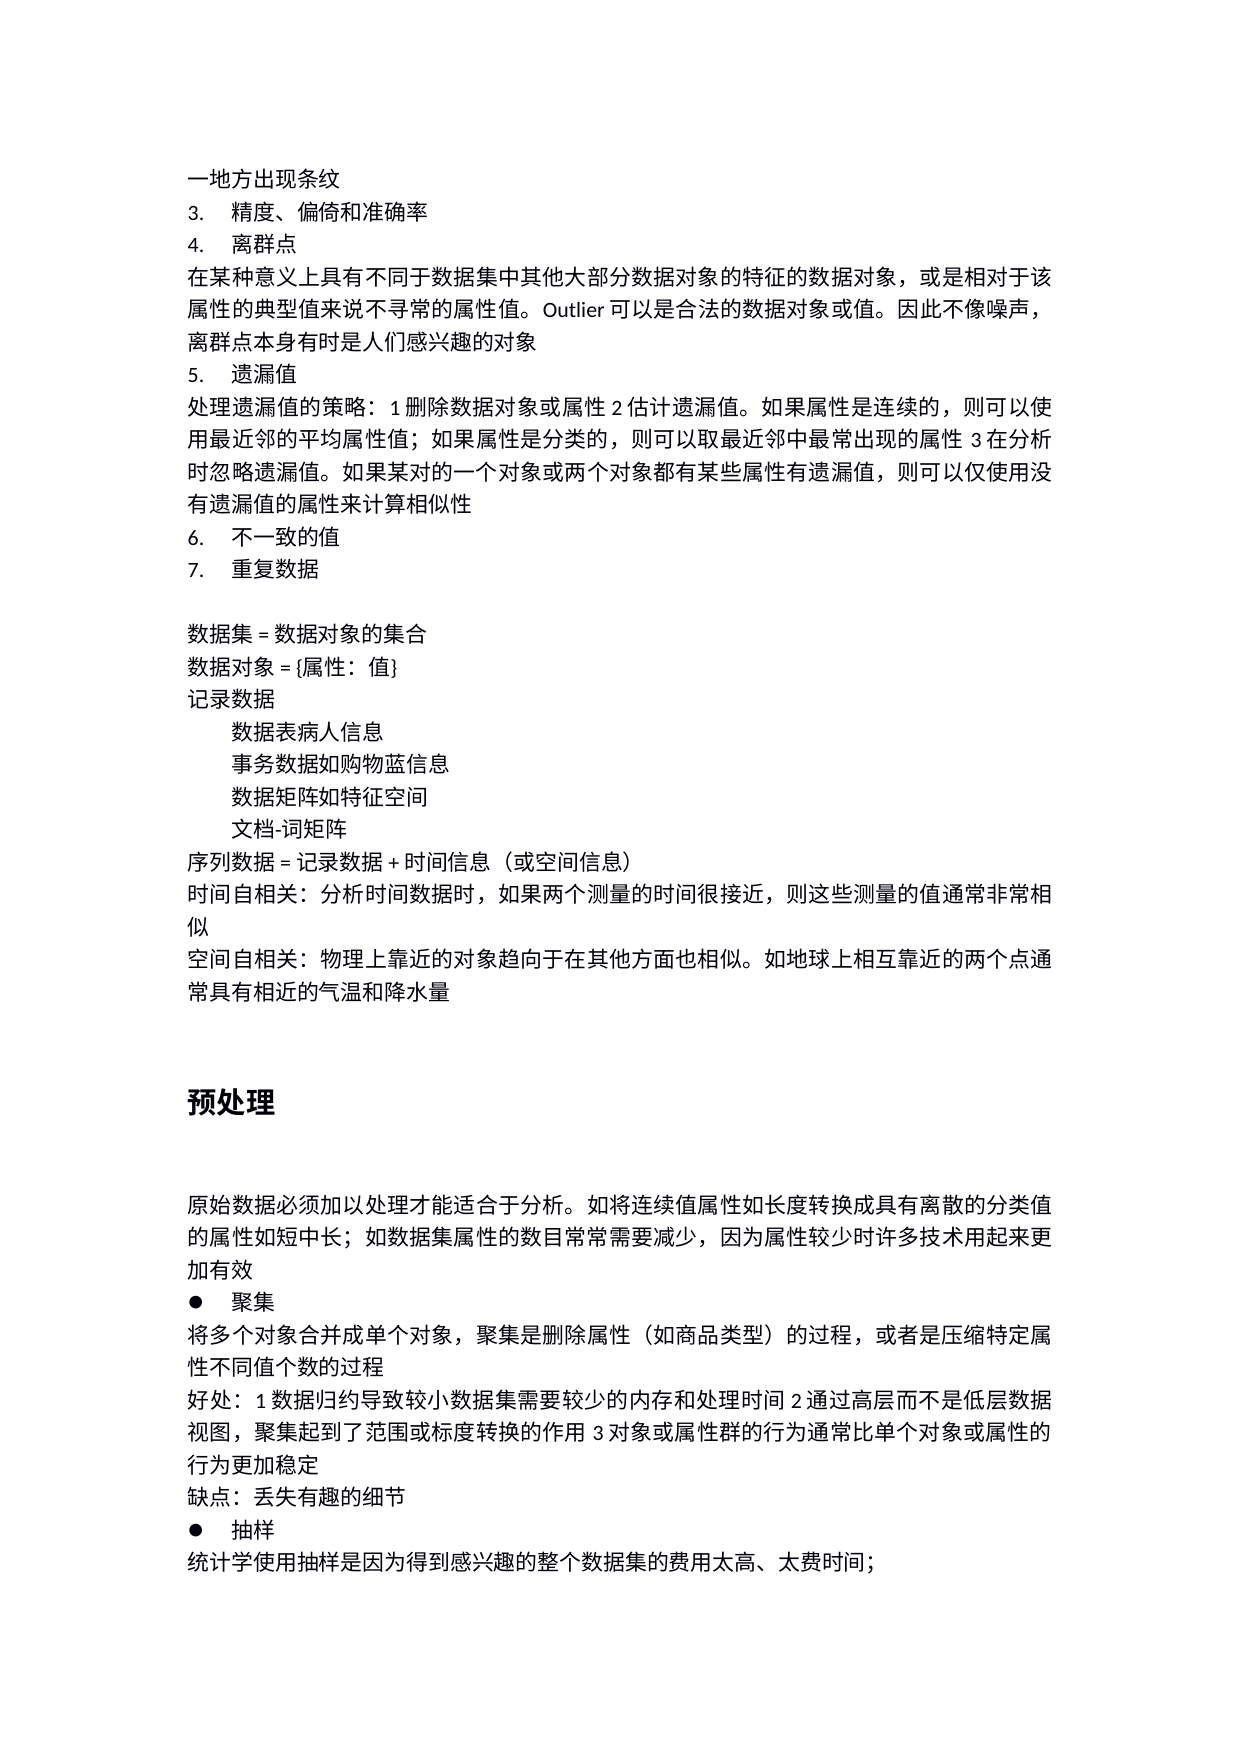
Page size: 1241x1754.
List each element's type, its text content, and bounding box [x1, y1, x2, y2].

text 事务数据如购物蓝信息 [231, 747, 1053, 779]
list 精度、偏倚和准确率 [187, 194, 1053, 227]
list 重复数据 [187, 552, 1053, 584]
text 在某种意义上具有不同于数据集中其他大部分数据对象的特征的数据对象，或是相对于该属性的典型值来说不寻常的属性值。Outlier可以是合法的数据对象或值。因此不像噪声，离群点本身有时是人们感兴趣的对象 [187, 259, 1053, 357]
text 缺点：丢失有趣的细节 [187, 1480, 1053, 1512]
text 记录数据 [187, 682, 1053, 714]
text 处理遗漏值的策略：1删除数据对象或属性2估计遗漏值。如果属性是连续的，则可以使用最近邻的平均属性值；如果属性是分类的，则可以取最近邻中最常出现的属性3在分析时忽略遗漏值。如果某对的一个对象或两个对象都有某些属性有遗漏值，则可以仅使用没有遗漏值的属性来计算相似性 [187, 389, 1053, 519]
subtitle 预处理 [187, 1069, 1053, 1134]
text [187, 162, 1053, 194]
text 空间自相关：物理上靠近的对象趋向于在其他方面也相似。如地球上相互靠近的两个点通常具有相近的气温和降水量 [187, 942, 1053, 1007]
text 数据对象 = {属性：值} [187, 649, 1053, 682]
text 数据集 = 数据对象的集合 [187, 617, 1053, 649]
text 将多个对象合并成单个对象，聚集是删除属性（如商品类型）的过程，或者是压缩特定属性不同值个数的过程 [187, 1317, 1053, 1382]
text 好处：1数据归约导致较小数据集需要较少的内存和处理时间2通过高层而不是低层数据视图，聚集起到了范围或标度转换的作用3对象或属性群的行为通常比单个对象或属性的行为更加稳定 [187, 1382, 1053, 1480]
text 数据表病人信息 [231, 714, 1053, 747]
text 文档-词矩阵 [231, 812, 1053, 844]
text 序列数据 = 记录数据 + 时间信息（或空间信息） [187, 844, 1053, 877]
text 数据矩阵如特征空间 [231, 779, 1053, 812]
list 遗漏值 [187, 357, 1053, 389]
list 不一致的值 [187, 519, 1053, 552]
text 原始数据必须加以处理才能适合于分析。如将连续值属性如长度转换成具有离散的分类值的属性如短中长；如数据集属性的数目常常需要减少，因为属性较少时许多技术用起来更加有效 [187, 1187, 1053, 1285]
text 统计学使用抽样是因为得到感兴趣的整个数据集的费用太高、太费时间； [187, 1545, 1053, 1577]
list 聚集 [187, 1285, 1053, 1317]
list 离群点 [187, 227, 1053, 259]
text 时间自相关：分析时间数据时，如果两个测量的时间很接近，则这些测量的值通常非常相似 [187, 877, 1053, 942]
list 抽样 [187, 1512, 1053, 1545]
